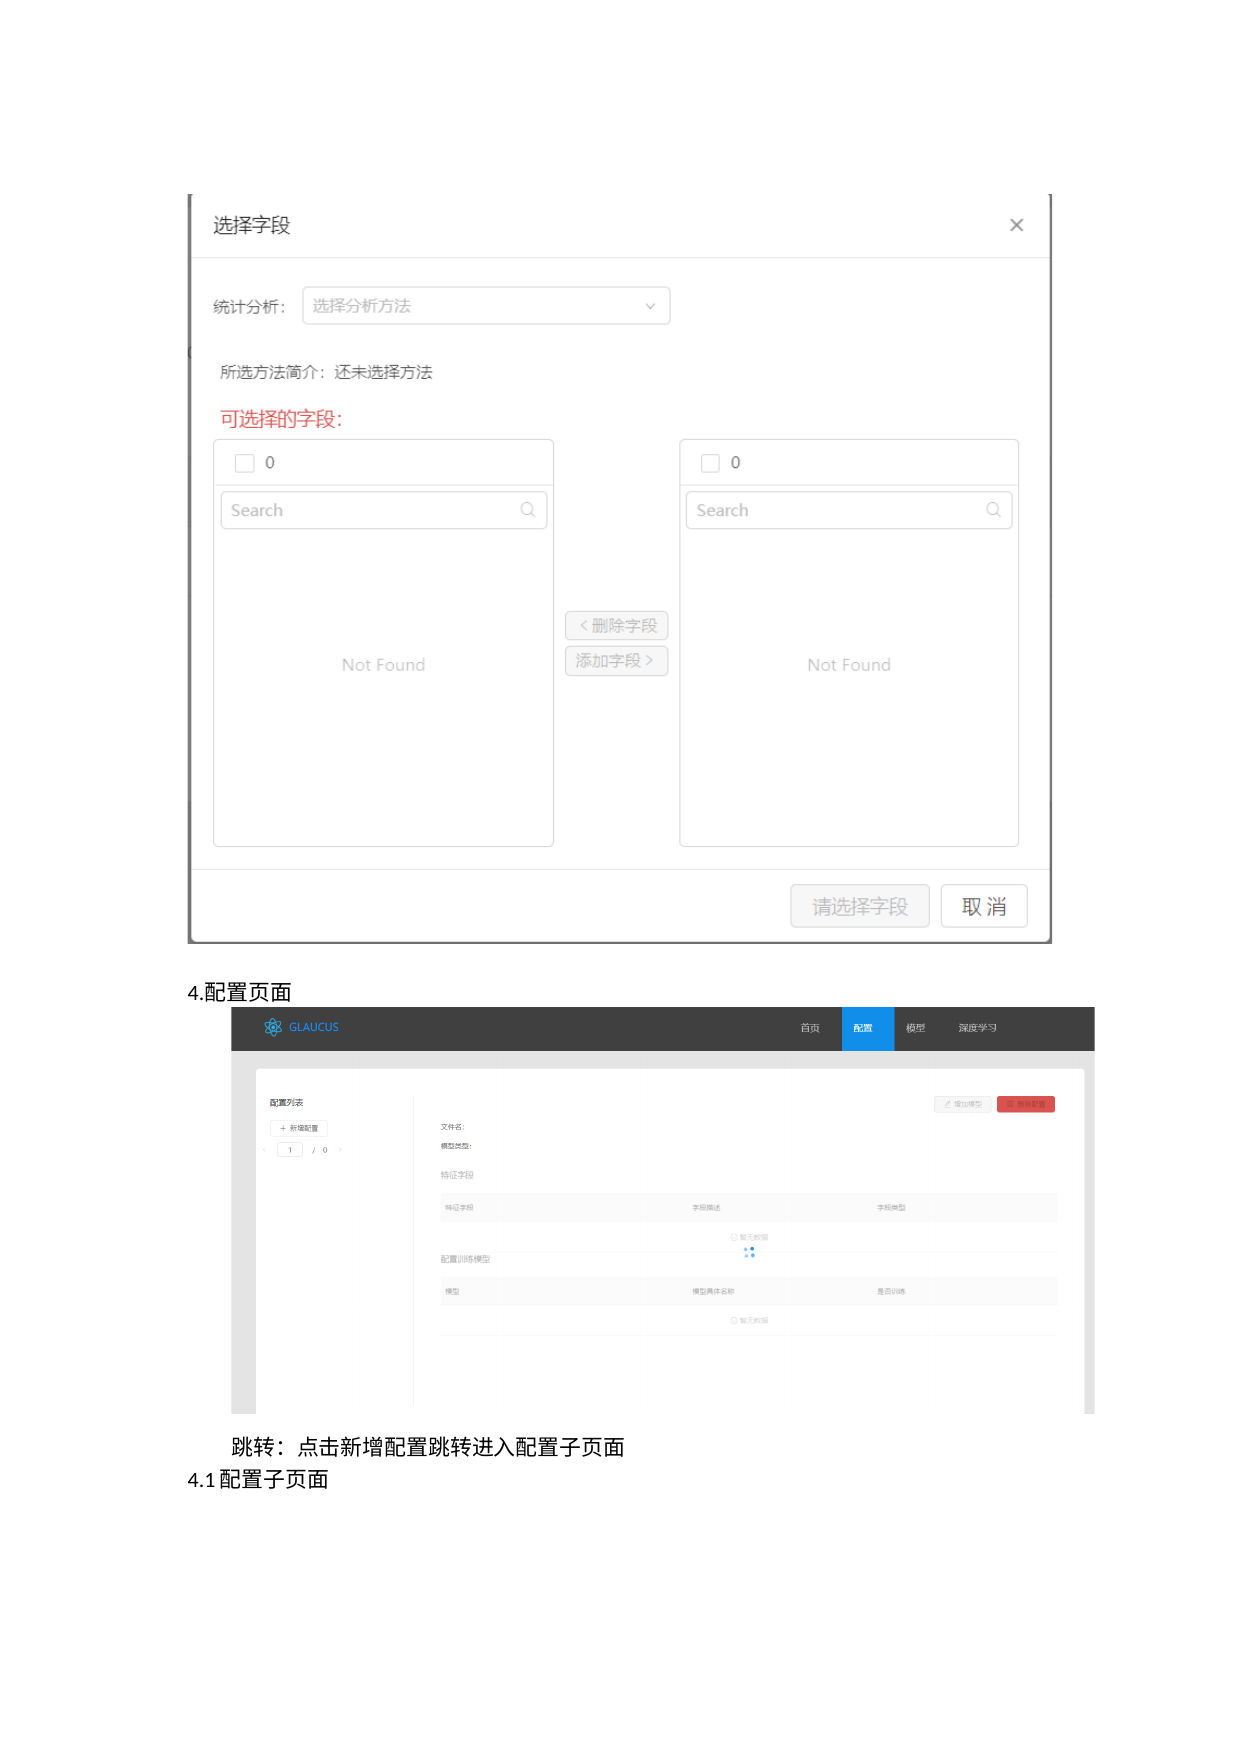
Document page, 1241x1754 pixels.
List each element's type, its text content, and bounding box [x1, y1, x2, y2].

list 4.配置页面 [187, 974, 1053, 1007]
list 4.1配置子页面 [187, 1462, 1053, 1494]
picture [231, 1007, 1095, 1414]
picture [187, 194, 1053, 944]
list 跳转：点击新增配置跳转进入配置子页面 [231, 1429, 1053, 1462]
